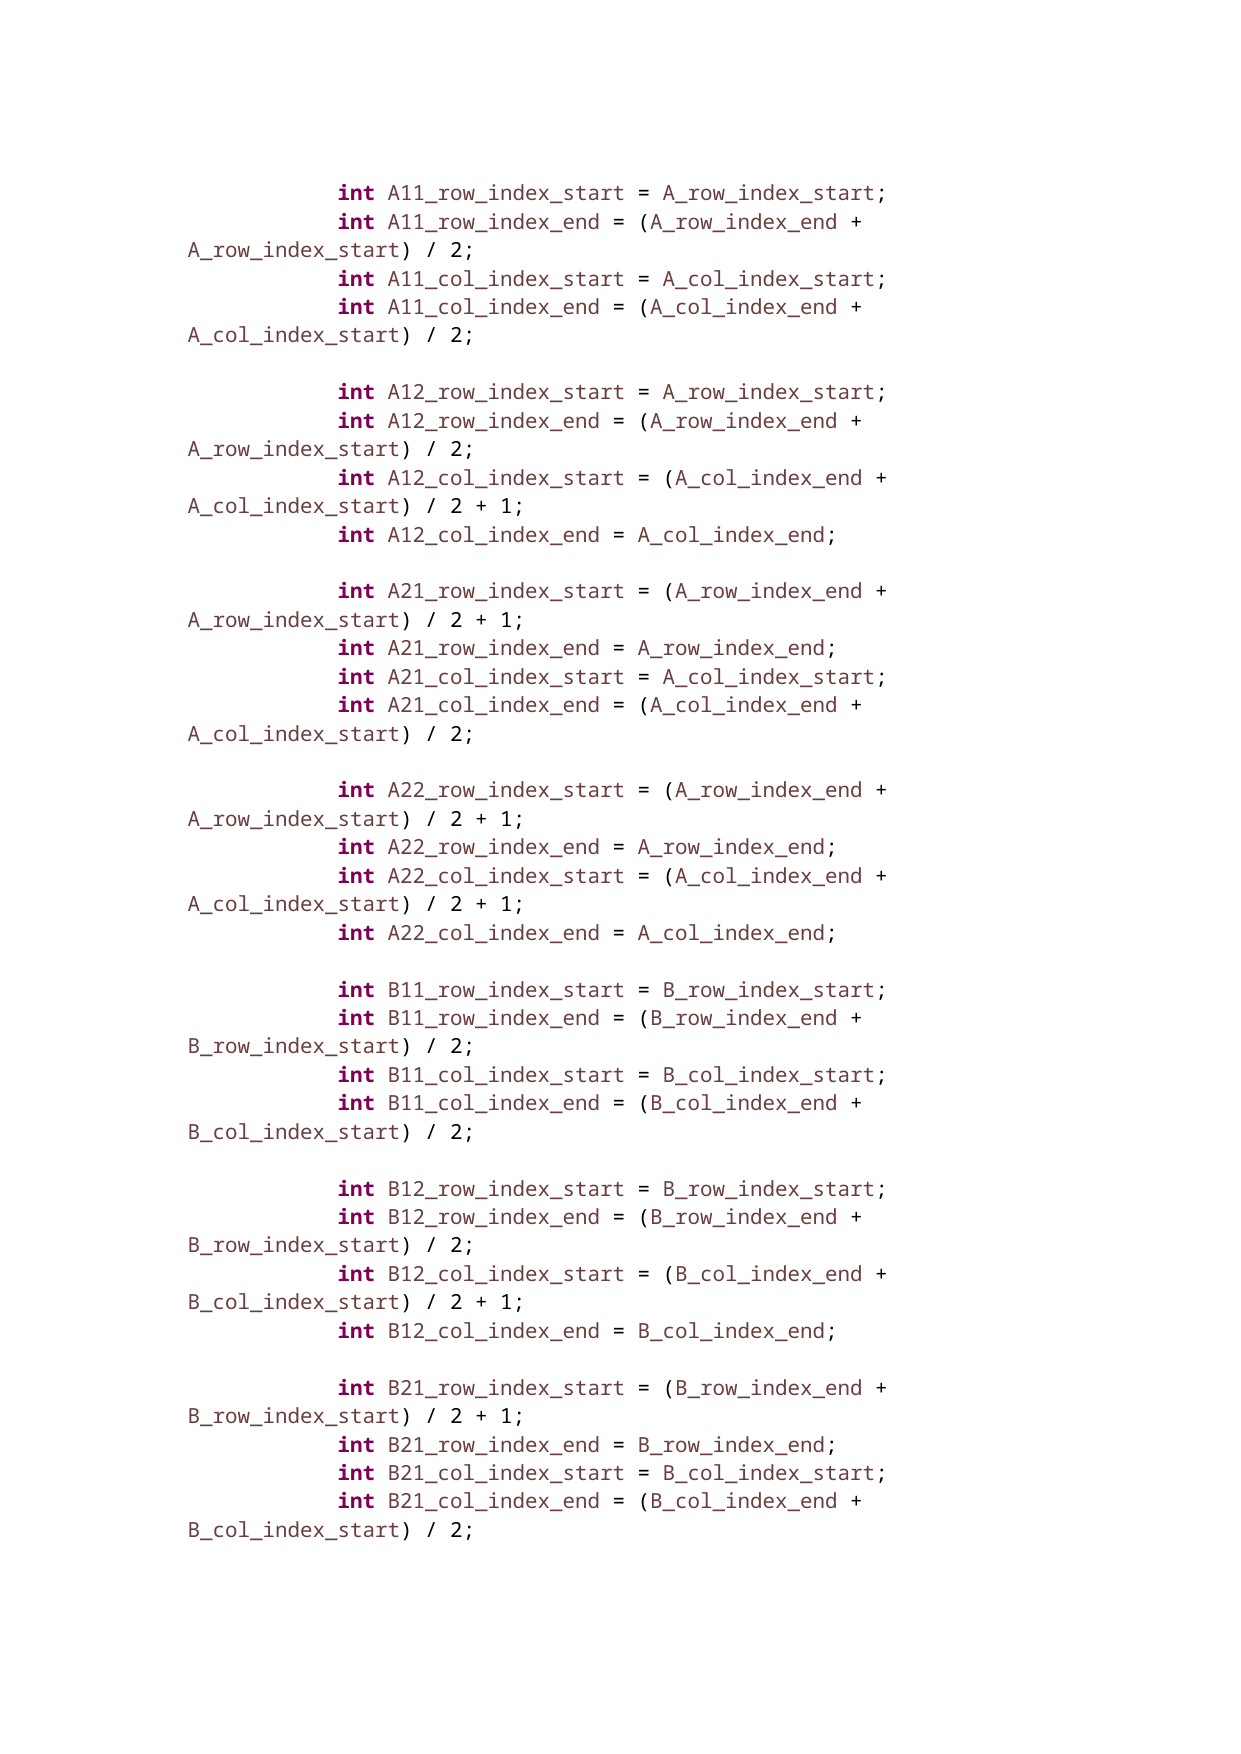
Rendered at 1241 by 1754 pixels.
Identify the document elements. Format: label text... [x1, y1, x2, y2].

text int B11_col_index_start = B_col_index_start; [187, 1060, 1053, 1088]
text int A12_col_index_end = A_col_index_end; [187, 520, 1053, 548]
text int A22_col_index_start = (A_col_index_end + A_col_index_start) / 2 + 1; [187, 861, 1053, 918]
text int B21_row_index_end = B_row_index_end; [187, 1430, 1053, 1458]
text int A11_row_index_end = (A_row_index_end + A_row_index_start) / 2; [187, 207, 1053, 264]
text int A22_col_index_end = A_col_index_end; [187, 918, 1053, 946]
text int A12_row_index_start = A_row_index_start; [187, 377, 1053, 406]
text int A11_row_index_start = A_row_index_start; [187, 178, 1053, 207]
text int B11_col_index_end = (B_col_index_end + B_col_index_start) / 2; [187, 1088, 1053, 1145]
text int B12_col_index_start = (B_col_index_end + B_col_index_start) / 2 + 1; [187, 1259, 1053, 1316]
text int B12_row_index_start = B_row_index_start; [187, 1174, 1053, 1202]
text int B11_row_index_end = (B_row_index_end + B_row_index_start) / 2; [187, 1003, 1053, 1060]
text int A21_row_index_end = A_row_index_end; [187, 633, 1053, 662]
text int A21_row_index_start = (A_row_index_end + A_row_index_start) / 2 + 1; [187, 577, 1053, 633]
text int A12_col_index_start = (A_col_index_end + A_col_index_start) / 2 + 1; [187, 463, 1053, 520]
text int B12_row_index_end = (B_row_index_end + B_row_index_start) / 2; [187, 1202, 1053, 1259]
text int B21_col_index_end = (B_col_index_end + B_col_index_start) / 2; [187, 1487, 1053, 1543]
text int A12_row_index_end = (A_row_index_end + A_row_index_start) / 2; [187, 406, 1053, 463]
text int A21_col_index_end = (A_col_index_end + A_col_index_start) / 2; [187, 690, 1053, 747]
text int B12_col_index_end = B_col_index_end; [187, 1316, 1053, 1344]
text int A21_col_index_start = A_col_index_start; [187, 662, 1053, 690]
text int A11_col_index_start = A_col_index_start; [187, 264, 1053, 292]
text int A22_row_index_start = (A_row_index_end + A_row_index_start) / 2 + 1; [187, 776, 1053, 832]
text int A11_col_index_end = (A_col_index_end + A_col_index_start) / 2; [187, 292, 1053, 349]
text int B11_row_index_start = B_row_index_start; [187, 975, 1053, 1003]
text int B21_col_index_start = B_col_index_start; [187, 1458, 1053, 1487]
text int A22_row_index_end = A_row_index_end; [187, 832, 1053, 861]
text int B21_row_index_start = (B_row_index_end + B_row_index_start) / 2 + 1; [187, 1373, 1053, 1430]
